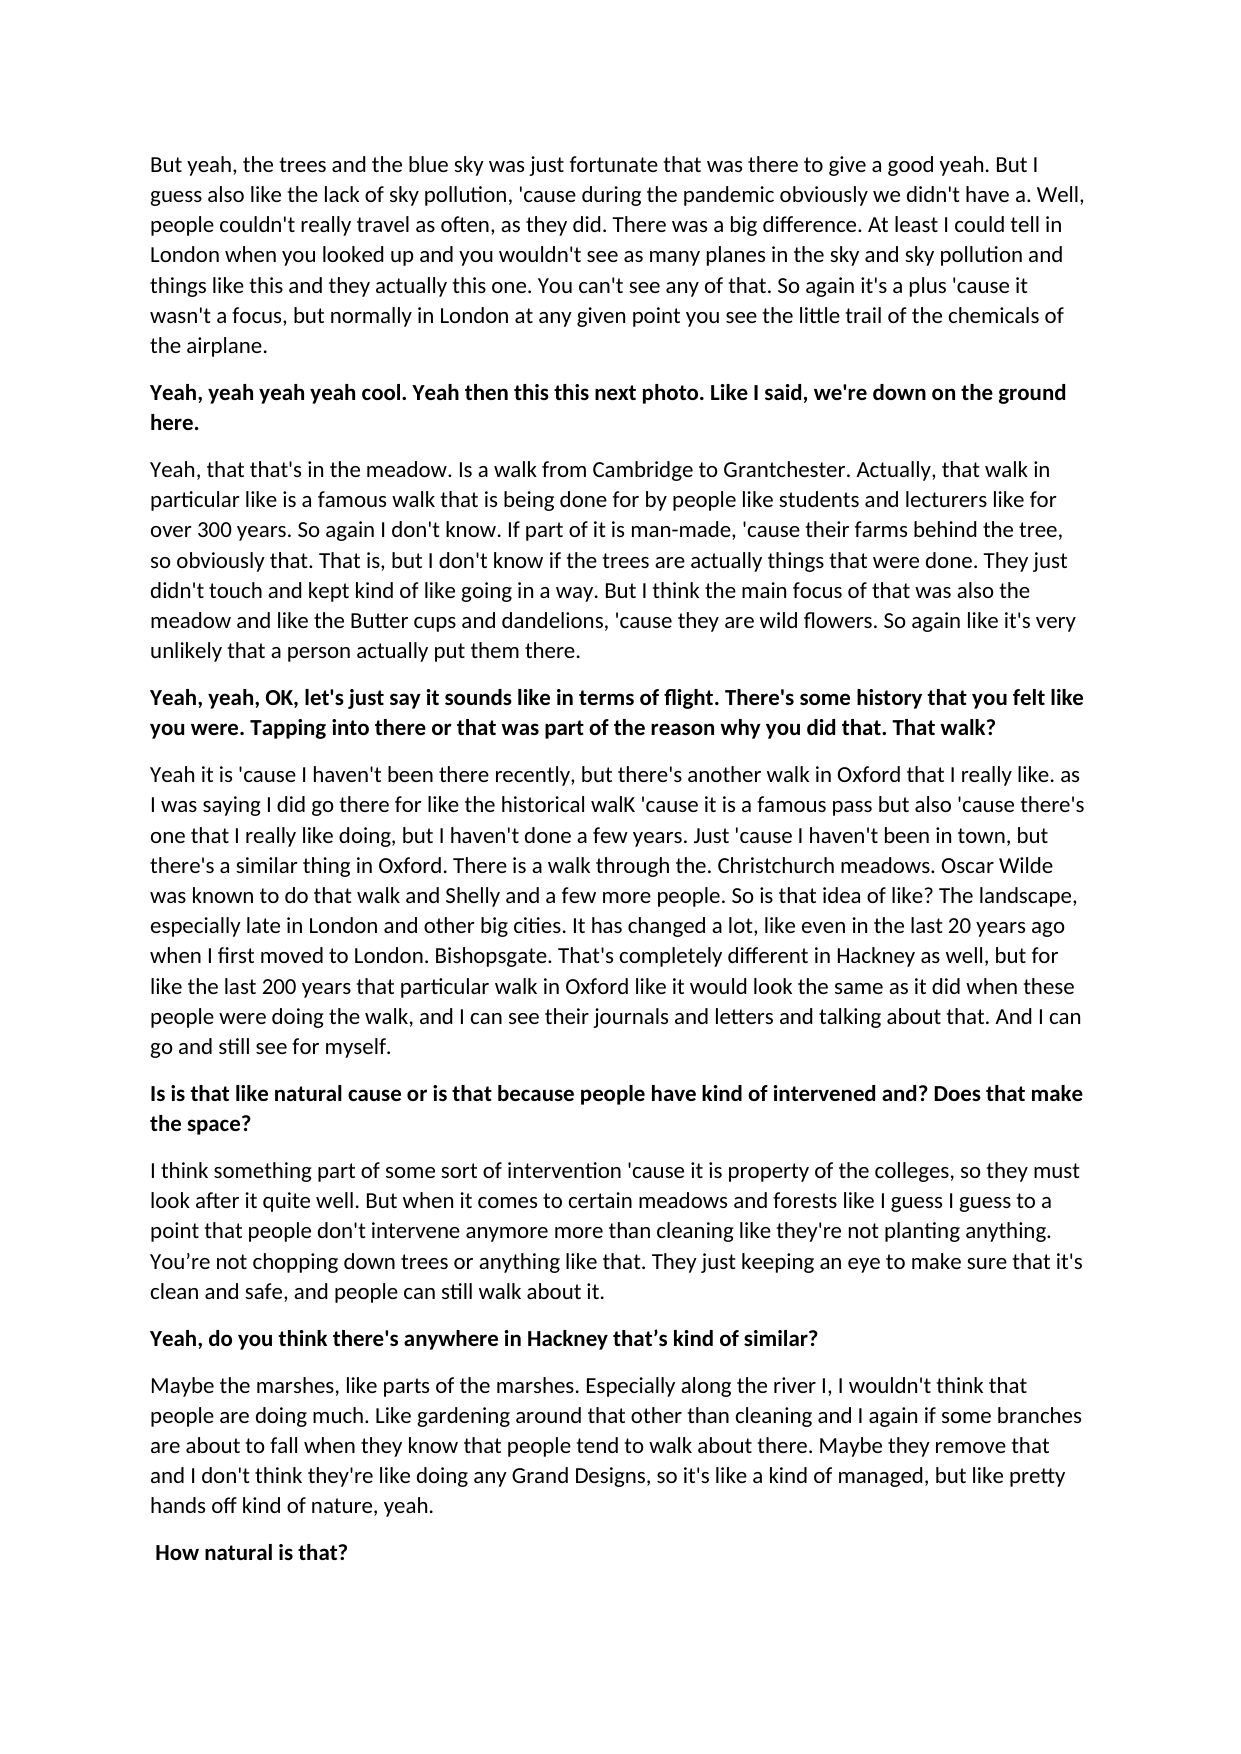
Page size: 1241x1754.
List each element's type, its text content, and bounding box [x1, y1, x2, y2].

text Yeah, do you think there's anywhere in Hackney that’s kind of similar? [150, 1324, 1090, 1352]
text Yeah, yeah yeah yeah cool. Yeah then this this next photo. Like I said, we're down on the ground here. [150, 378, 1090, 436]
text Is is that like natural cause or is that because people have kind of intervened and? Does that make the space? [150, 1079, 1090, 1137]
text But yeah, the trees and the blue sky was just fortunate that was there to give a good yeah. But I guess also like the lack of sky pollution, 'cause during the pandemic obviously we didn't have a. Well, people couldn't really travel as often, as they did. There was a big difference. At least I could tell in London when you looked up and you wouldn't see as many planes in the sky and sky pollution and things like this and they actually this one. You can't see any of that. So again it's a plus 'cause it wasn't a focus, but normally in London at any given point you see the little trail of the chemicals of the airplane. [150, 150, 1090, 359]
text I think something part of some sort of intervention 'cause it is property of the colleges, so they must look after it quite well. But when it comes to certain meadows and forests like I guess I guess to a point that people don't intervene anymore more than cleaning like they're not planting anything. You’re not chopping down trees or anything like that. They just keeping an eye to make sure that it's clean and safe, and people can still walk about it. [150, 1156, 1090, 1305]
text Maybe the marshes, like parts of the marshes. Especially along the river I, I wouldn't think that people are doing much. Like gardening around that other than cleaning and I again if some branches are about to fall when they know that people tend to walk about there. Maybe they remove that and I don't think they're like doing any Grand Designs, so it's like a kind of managed, but like pretty hands off kind of nature, yeah. [150, 1371, 1090, 1520]
text Yeah, that that's in the meadow. Is a walk from Cambridge to Grantchester. Actually, that walk in particular like is a famous walk that is being done for by people like students and lecturers like for over 300 years. So again I don't know. If part of it is man-made, 'cause their farms behind the tree, so obviously that. That is, but I don't know if the trees are actually things that were done. They just didn't touch and kept kind of like going in a way. But I think the main focus of that was also the meadow and like the Butter cups and dandelions, 'cause they are wild flowers. So again like it's very unlikely that a person actually put them there. [150, 455, 1090, 664]
text Yeah, yeah, OK, let's just say it sounds like in terms of flight. There's some history that you felt like you were. Tapping into there or that was part of the reason why you did that. That walk? [150, 683, 1090, 742]
text Yeah it is 'cause I haven't been there recently, but there's another walk in Oxford that I really like. as I was saying I did go there for like the historical walK 'cause it is a famous pass but also 'cause there's one that I really like doing, but I haven't done a few years. Just 'cause I haven't been in town, but there's a similar thing in Oxford. There is a walk through the. Christchurch meadows. Oscar Wilde was known to do that walk and Shelly and a few more people. So is that idea of like? The landscape, especially late in London and other big cities. It has changed a lot, like even in the last 20 years ago when I first moved to London. Bishopsgate. That's completely different in Hackney as well, but for like the last 200 years that particular walk in Oxford like it would look the same as it did when these people were doing the walk, and I can see their journals and letters and talking about that. And I can go and still see for myself. [150, 760, 1090, 1060]
text How natural is that? [150, 1538, 1090, 1567]
